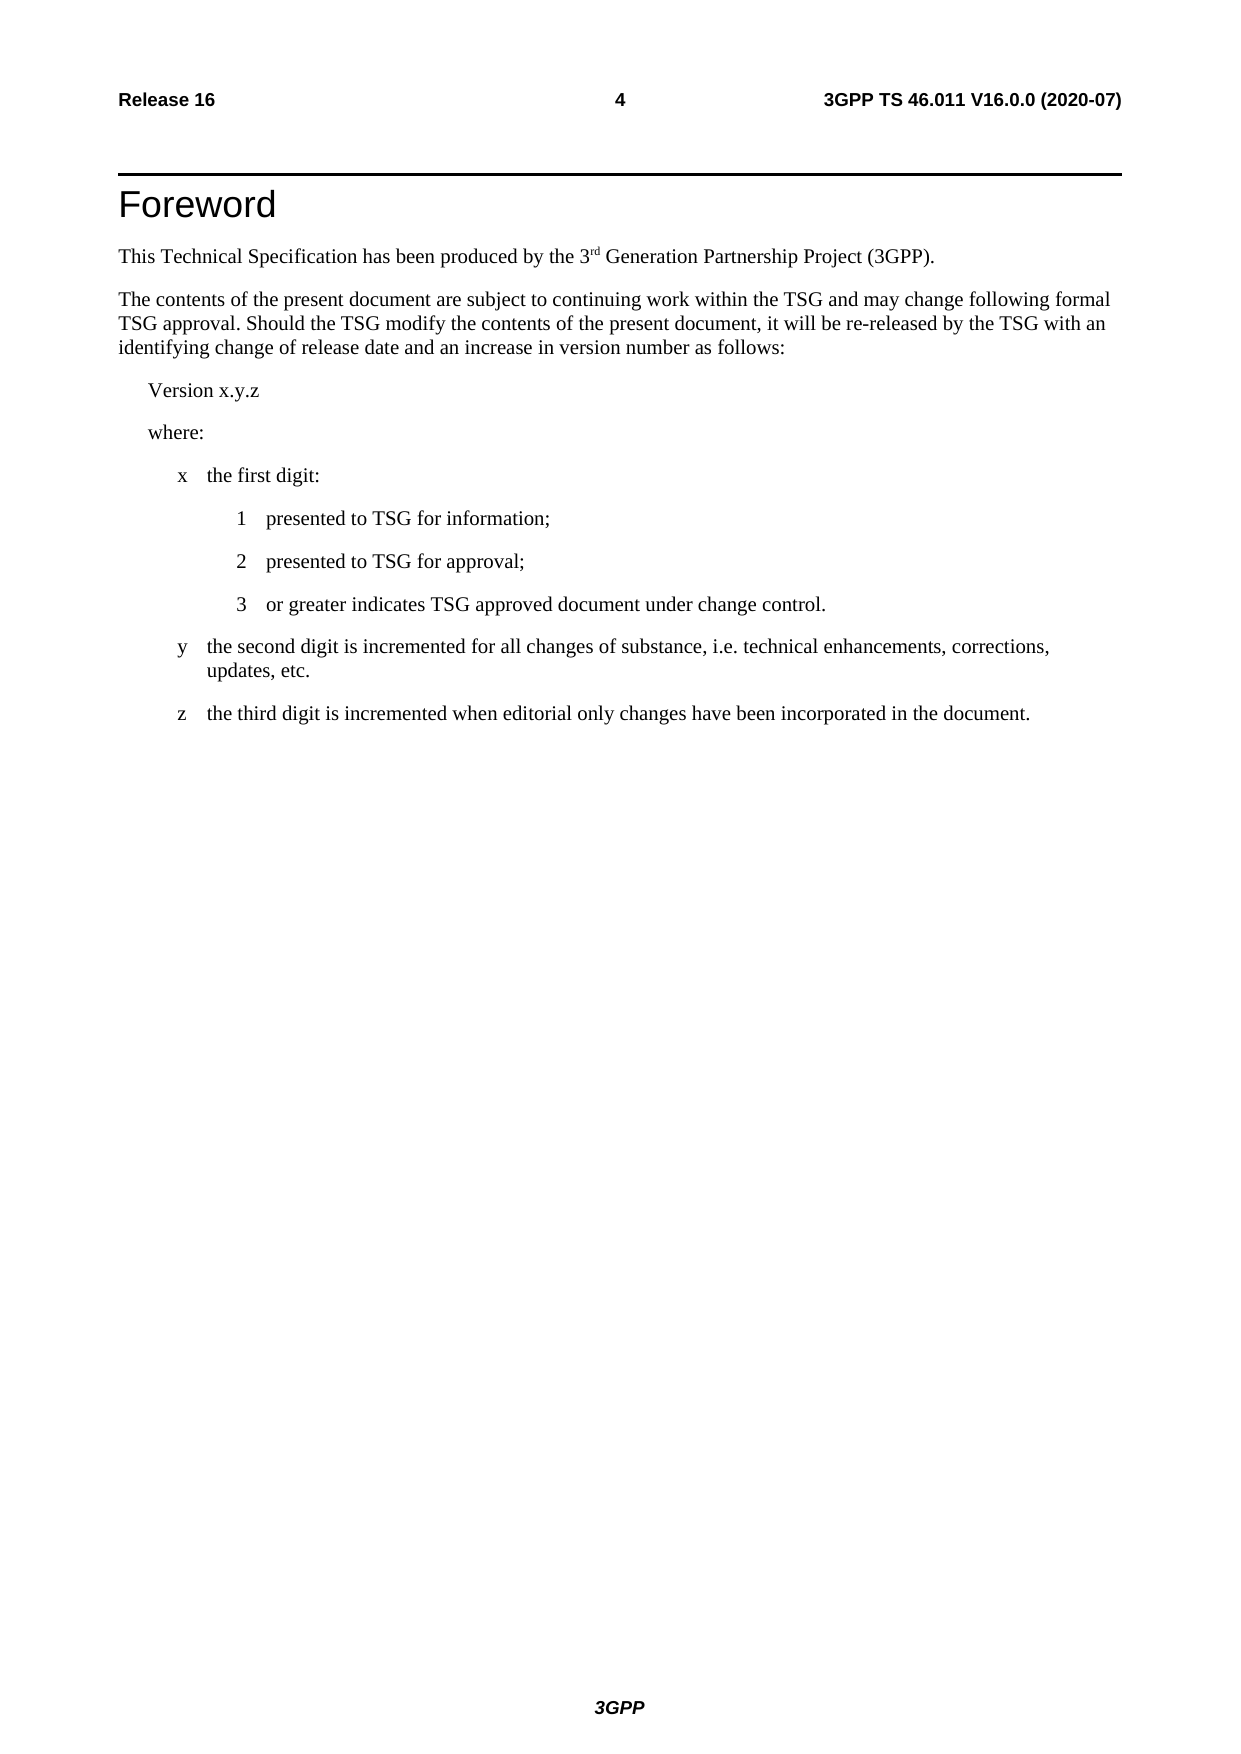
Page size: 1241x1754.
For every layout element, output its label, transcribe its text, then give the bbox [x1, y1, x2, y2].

text This Technical Specification has been produced by the 3rd Generation Partnership Project (3GPP). [118, 244, 1122, 268]
text z the third digit is incremented when editorial only changes have been incorporated in the document. [177, 701, 1122, 725]
text 3 or greater indicates TSG approved document under change control. [236, 592, 1122, 616]
text y the second digit is incremented for all changes of substance, i.e. technical enhancements, corrections, updates, etc. [177, 634, 1122, 682]
subtitle Foreword [118, 176, 1122, 225]
text The contents of the present document are subject to continuing work within the TSG and may change following formal TSG approval. Should the TSG modify the contents of the present document, it will be re-released by the TSG with an identifying change of release date and an increase in version number as follows: [118, 287, 1122, 359]
text 1 presented to TSG for information; [236, 506, 1122, 530]
text Version x.y.z [148, 377, 1122, 402]
text where: [148, 420, 1122, 444]
text 2 presented to TSG for approval; [236, 549, 1122, 573]
text x the first digit: [177, 463, 1122, 487]
